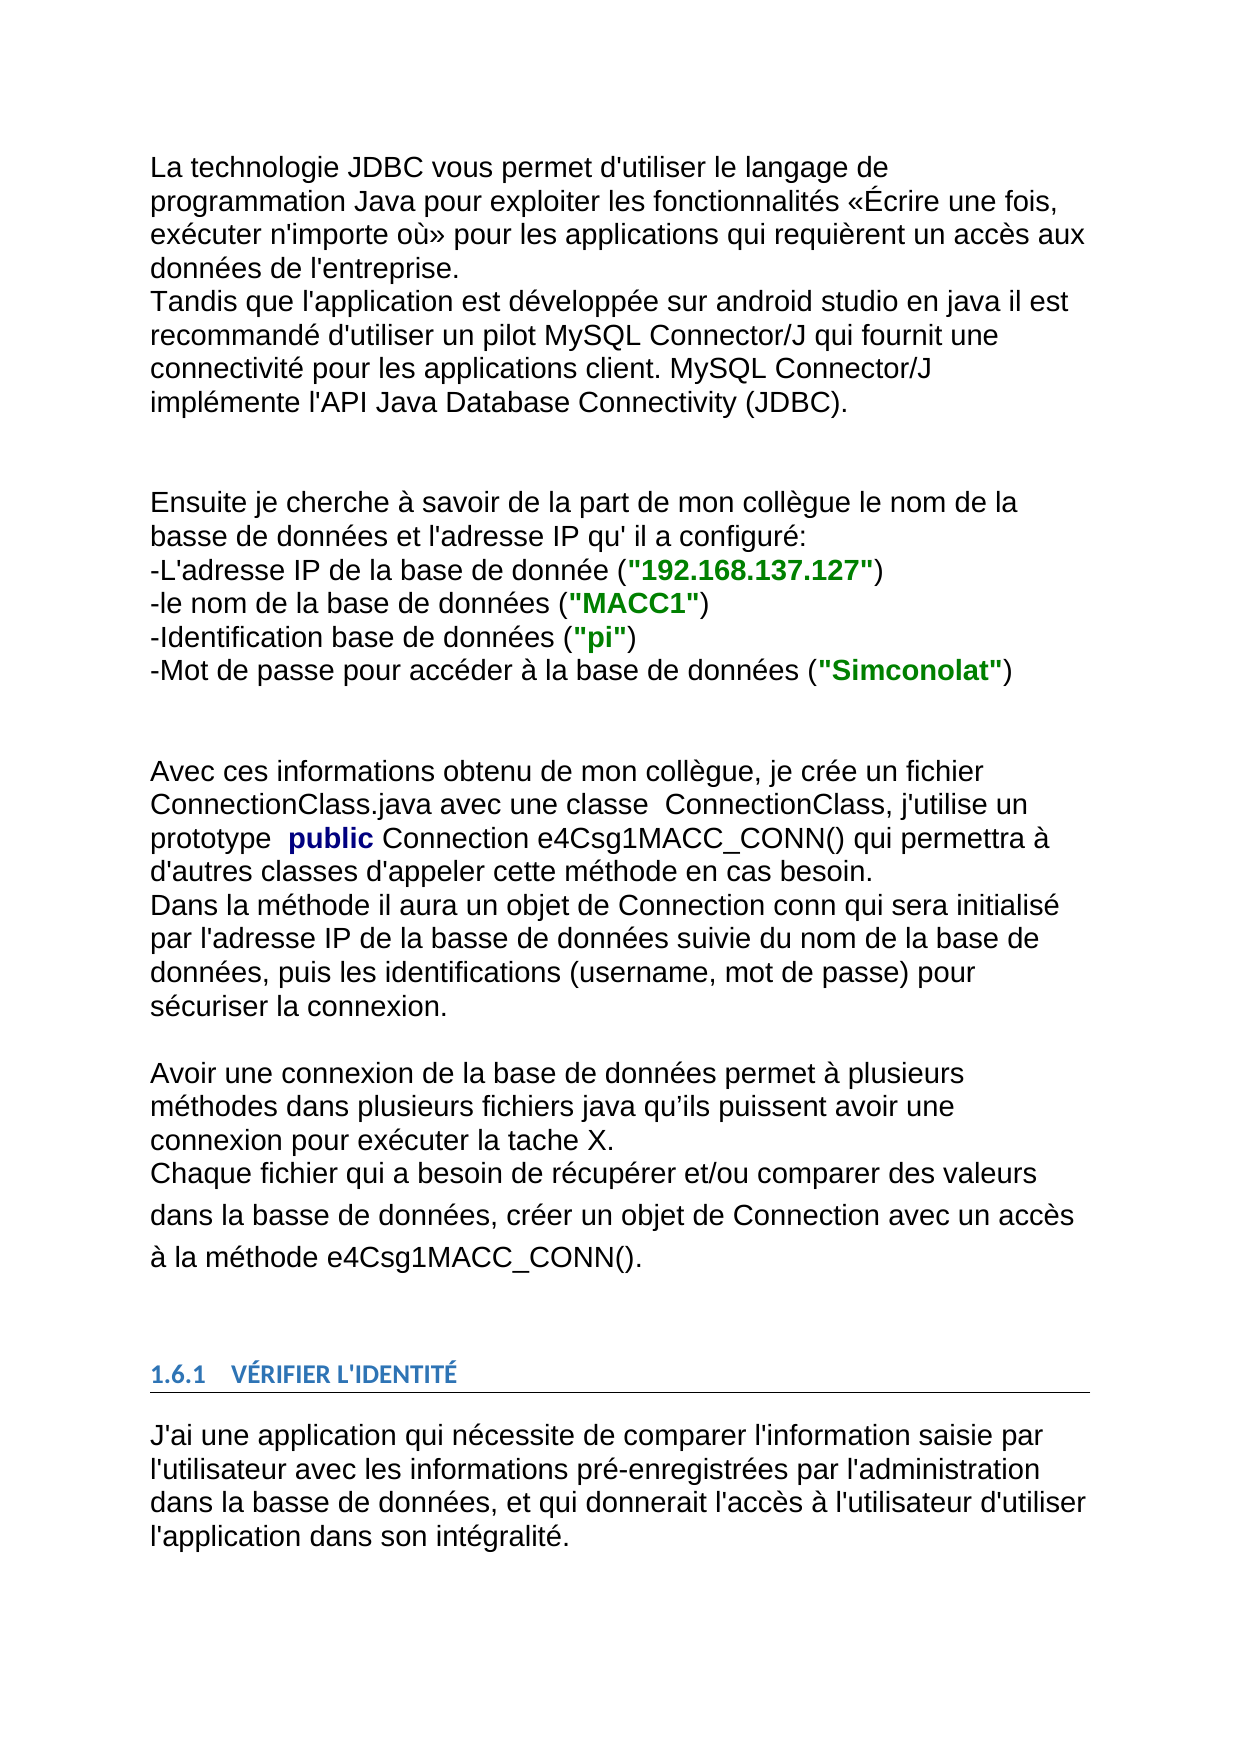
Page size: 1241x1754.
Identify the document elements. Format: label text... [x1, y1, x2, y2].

text Avoir une connexion de la base de données permet à plusieurs méthodes dans plusieurs fichiers java qu’ils puissent avoir une connexion pour exécuter la tache X. [150, 1056, 1090, 1156]
text -Identification base de données ("pi") [150, 619, 1090, 653]
text Ensuite je cherche à savoir de la part de mon collègue le nom de la basse de données et l'adresse IP qu' il a configuré: [150, 485, 1090, 552]
text Tandis que l'application est développée sur android studio en java il est recommandé d'utiliser un pilot MySQL Connector/J qui fournit une connectivité pour les applications client. MySQL Connector/J implémente l'API Java Database Connectivity (JDBC). [150, 284, 1090, 418]
text -le nom de la base de données ("MACC1") [150, 586, 1090, 619]
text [150, 150, 1090, 284]
text -Mot de passe pour accéder à la base de données ("Simconolat") [150, 653, 1090, 687]
text -L'adresse IP de la base de donnée ("192.168.137.127") [150, 552, 1090, 586]
subtitle Vérifier l'Identité [150, 1357, 1090, 1392]
text J'ai une application qui nécessite de comparer l'information saisie par l'utilisateur avec les informations pré-enregistrées par l'administration dans la basse de données, et qui donnerait l'accès à l'utilisateur d'utiliser l'application dans son intégralité. [150, 1418, 1090, 1552]
text Chaque fichier qui a besoin de récupérer et/ou comparer des valeurs dans la basse de données, créer un objet de Connection avec un accès à la méthode e4Csg1MACC_CONN(). [150, 1156, 1090, 1273]
text Dans la méthode il aura un objet de Connection conn qui sera initialisé par l'adresse IP de la basse de données suivie du nom de la base de données, puis les identifications (username, mot de passe) pour sécuriser la connexion. [150, 888, 1090, 1022]
text Avec ces informations obtenu de mon collègue, je crée un fichier ConnectionClass.java avec une classe ConnectionClass, j'utilise un prototype public Connection e4Csg1MACC_CONN() qui permettra à d'autres classes d'appeler cette méthode en cas besoin. [150, 754, 1090, 888]
